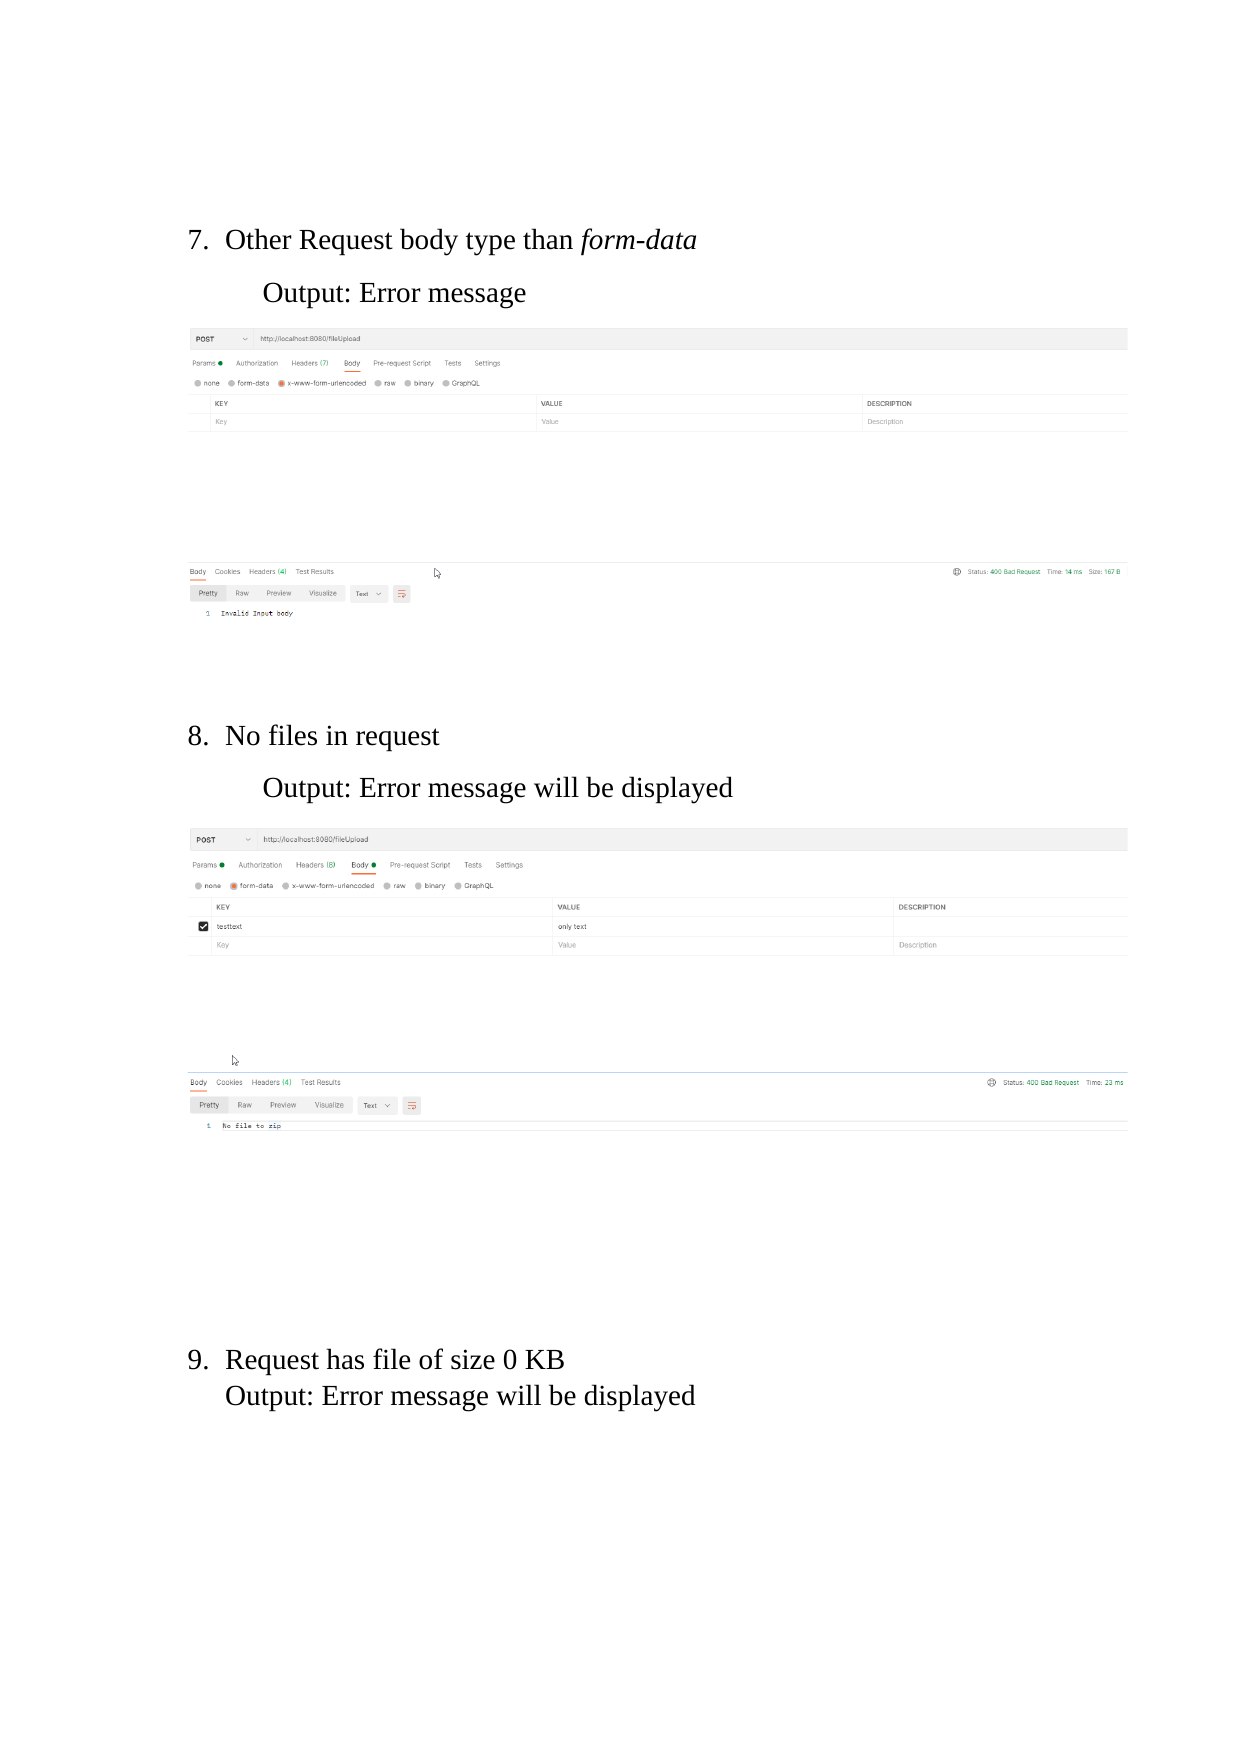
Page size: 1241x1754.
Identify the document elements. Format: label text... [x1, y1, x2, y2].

list No files in request [187, 718, 1090, 751]
list Output: Error message will be displayed [225, 1378, 1090, 1412]
text Output: Error message will be displayed [262, 771, 1090, 804]
list Request has file of size 0 KB [187, 1342, 1090, 1375]
text Output: Error message [262, 275, 1090, 309]
list Other Request body type than form-data [187, 222, 1090, 256]
picture [187, 823, 1128, 1165]
picture [187, 327, 1128, 647]
